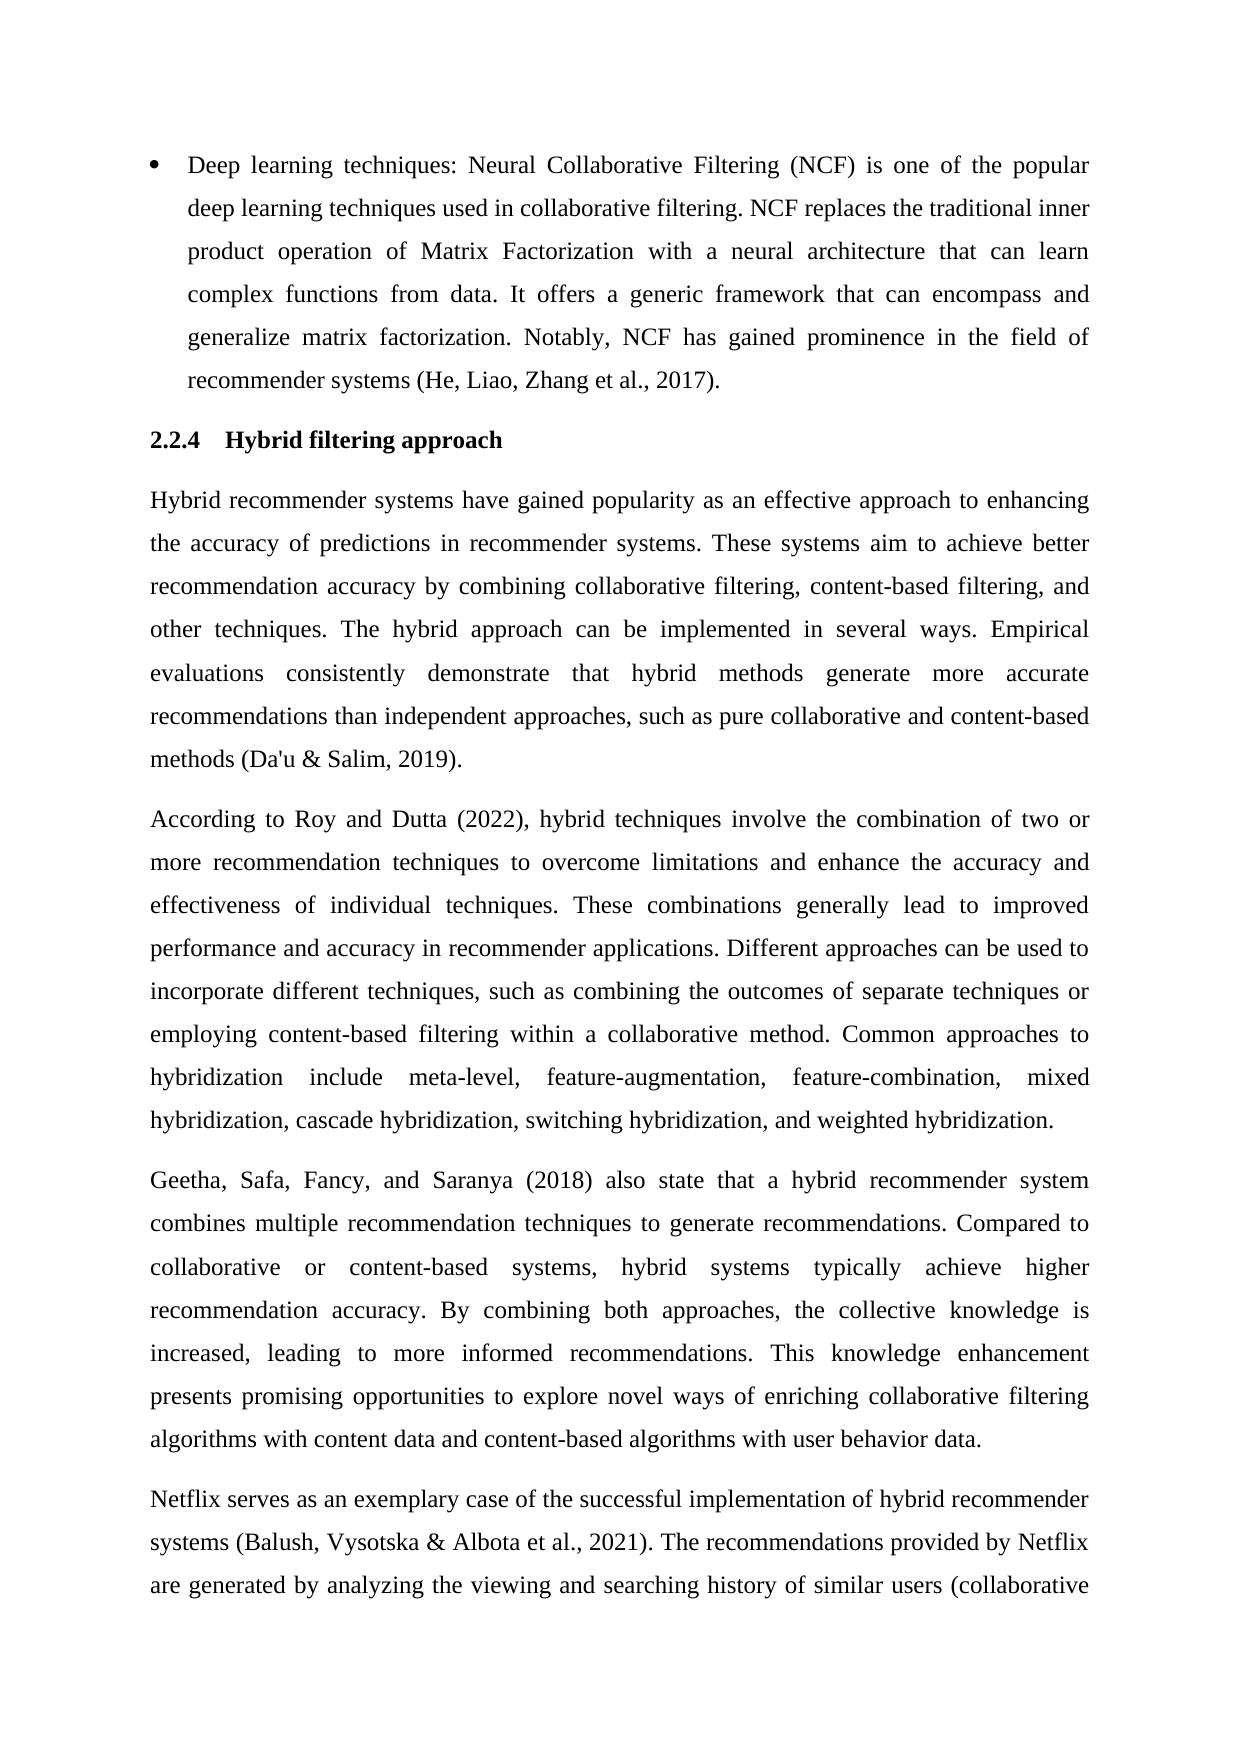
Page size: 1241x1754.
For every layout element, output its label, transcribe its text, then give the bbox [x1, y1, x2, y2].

text According to Roy and Dutta (2022), hybrid techniques involve the combination of two or more recommendation techniques to overcome limitations and enhance the accuracy and effectiveness of individual techniques. These combinations generally lead to improved performance and accuracy in recommender applications. Different approaches can be used to incorporate different techniques, such as combining the outcomes of separate techniques or employing content-based filtering within a collaborative method. Common approaches to hybridization include meta-level, feature-augmentation, feature-combination, mixed hybridization, cascade hybridization, switching hybridization, and weighted hybridization. [150, 804, 1090, 1134]
subtitle 2.2.4 Hybrid filtering approach [150, 425, 1090, 454]
text Hybrid recommender systems have gained popularity as an effective approach to enhancing the accuracy of predictions in recommender systems. These systems aim to achieve better recommendation accuracy by combining collaborative filtering, content-based filtering, and other techniques. The hybrid approach can be implemented in several ways. Empirical evaluations consistently demonstrate that hybrid methods generate more accurate recommendations than independent approaches, such as pure collaborative and content-based methods (Da'u & Salim, 2019). [150, 485, 1090, 773]
text Geetha, Safa, Fancy, and Saranya (2018) also state that a hybrid recommender system combines multiple recommendation techniques to generate recommendations. Compared to collaborative or content-based systems, hybrid systems typically achieve higher recommendation accuracy. By combining both approaches, the collective knowledge is increased, leading to more informed recommendations. This knowledge enhancement presents promising opportunities to explore novel ways of enriching collaborative filtering algorithms with content data and content-based algorithms with user behavior data. [150, 1165, 1090, 1453]
